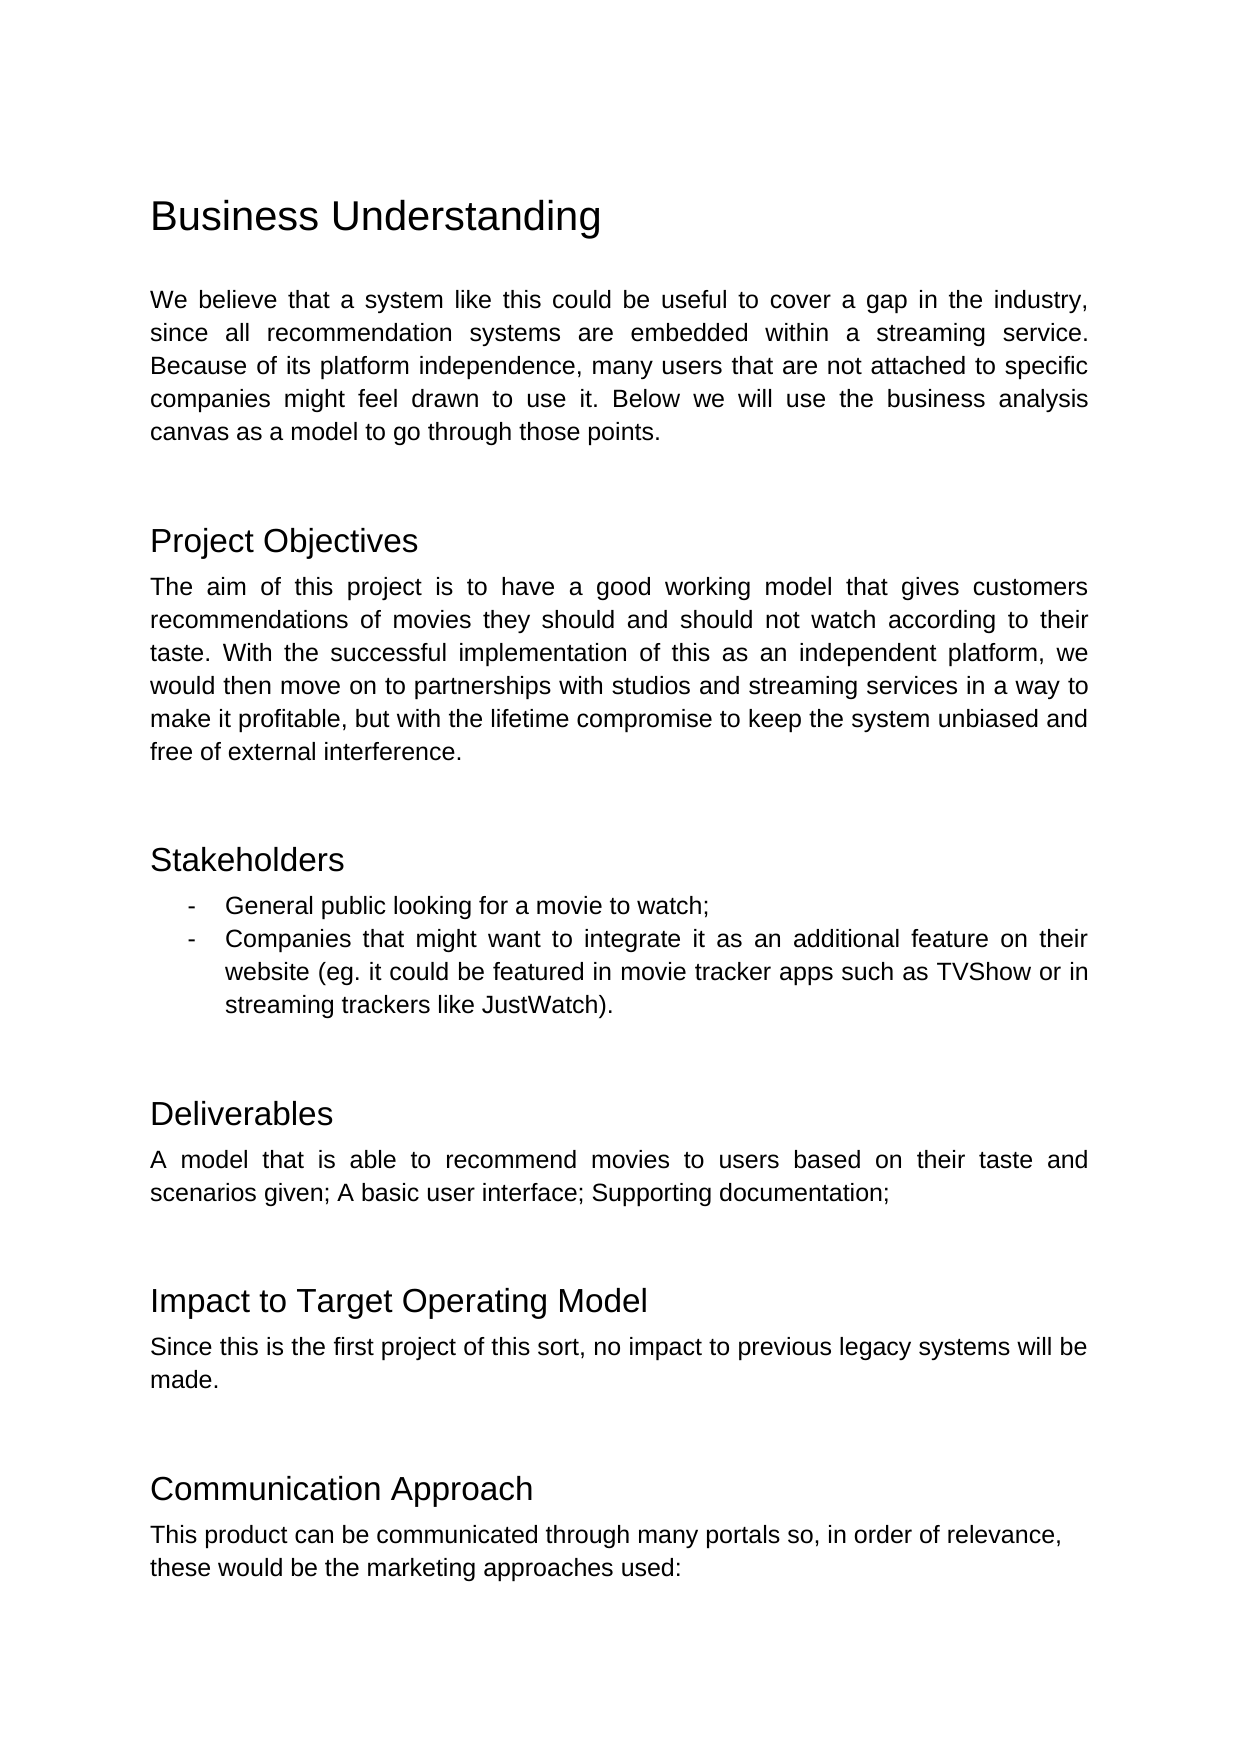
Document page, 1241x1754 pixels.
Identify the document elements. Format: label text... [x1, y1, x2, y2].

subtitle Stakeholders [150, 840, 1090, 879]
subtitle Deliverables [150, 1094, 1090, 1132]
text Since this is the first project of this sort, no impact to previous legacy systems will be made. [150, 1332, 1090, 1394]
subtitle Communication Approach [150, 1469, 1090, 1507]
subtitle Project Objectives [150, 521, 1090, 559]
subtitle Impact to Target Operating Model [150, 1281, 1090, 1320]
text We believe that a system like this could be useful to cover a gap in the industry, since all recommendation systems are embedded within a streaming service. Because of its platform independence, many users that are not attached to specific companies might feel drawn to use it. Below we will use the business analysis canvas as a model to go through those points. [150, 285, 1090, 446]
subtitle Business Understanding [150, 192, 1090, 239]
text This product can be communicated through many portals so, in order of relevance, these would be the marketing approaches used: [150, 1520, 1090, 1582]
text The aim of this project is to have a good working model that gives customers recommendations of movies they should and should not watch according to their taste. With the successful implementation of this as an independent platform, we would then move on to partnerships with studios and streaming services in a way to make it profitable, but with the lifetime compromise to keep the system unbiased and free of external interference. [150, 572, 1090, 766]
list Companies that might want to integrate it as an additional feature on their website (eg. it could be featured in movie tracker apps such as TVShow or in streaming trackers like JustWatch). [187, 924, 1090, 1019]
text A model that is able to recommend movies to users based on their taste and scenarios given; A basic user interface; Supporting documentation; [150, 1145, 1090, 1207]
list General public looking for a movie to watch; [187, 891, 1090, 920]
